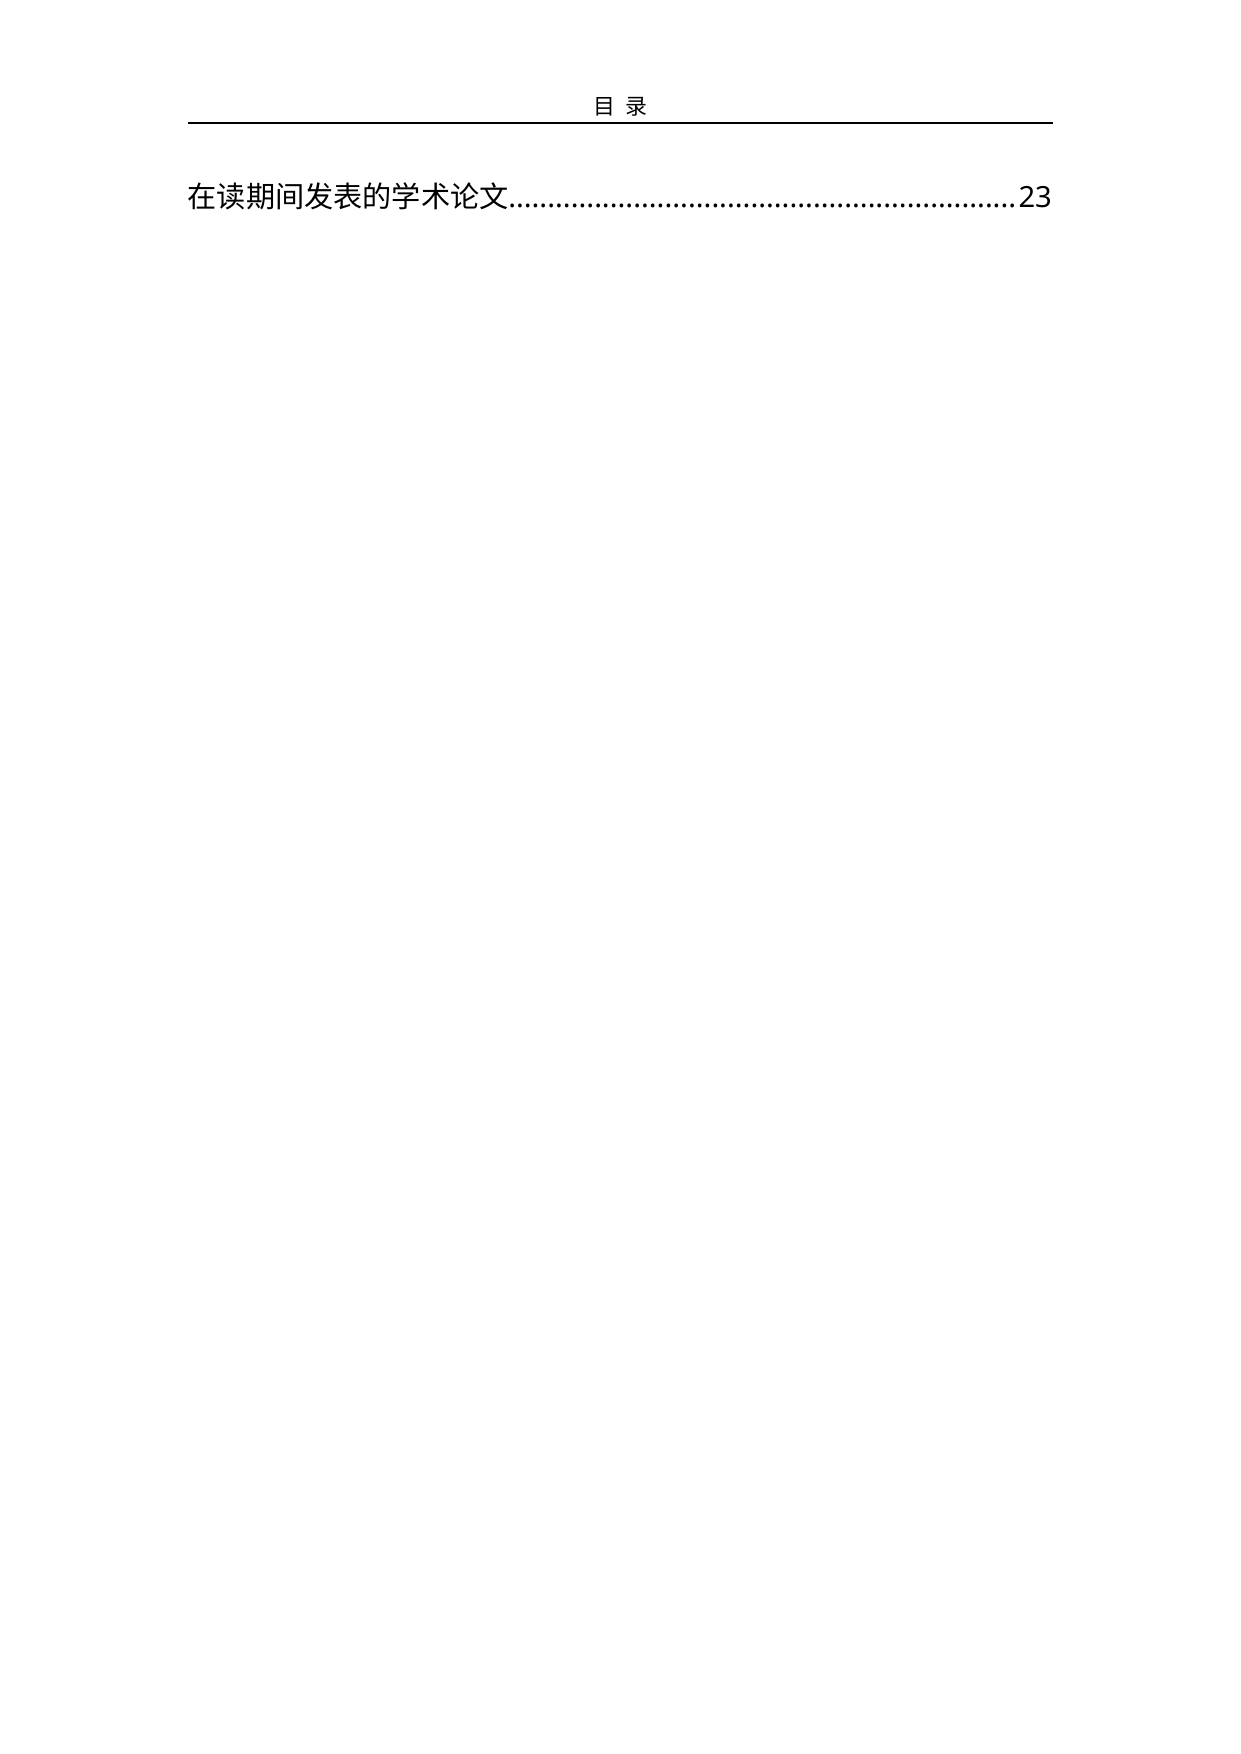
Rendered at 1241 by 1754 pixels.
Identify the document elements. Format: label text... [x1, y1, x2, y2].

text 在读期间发表的学术论文 23 [187, 162, 1053, 227]
